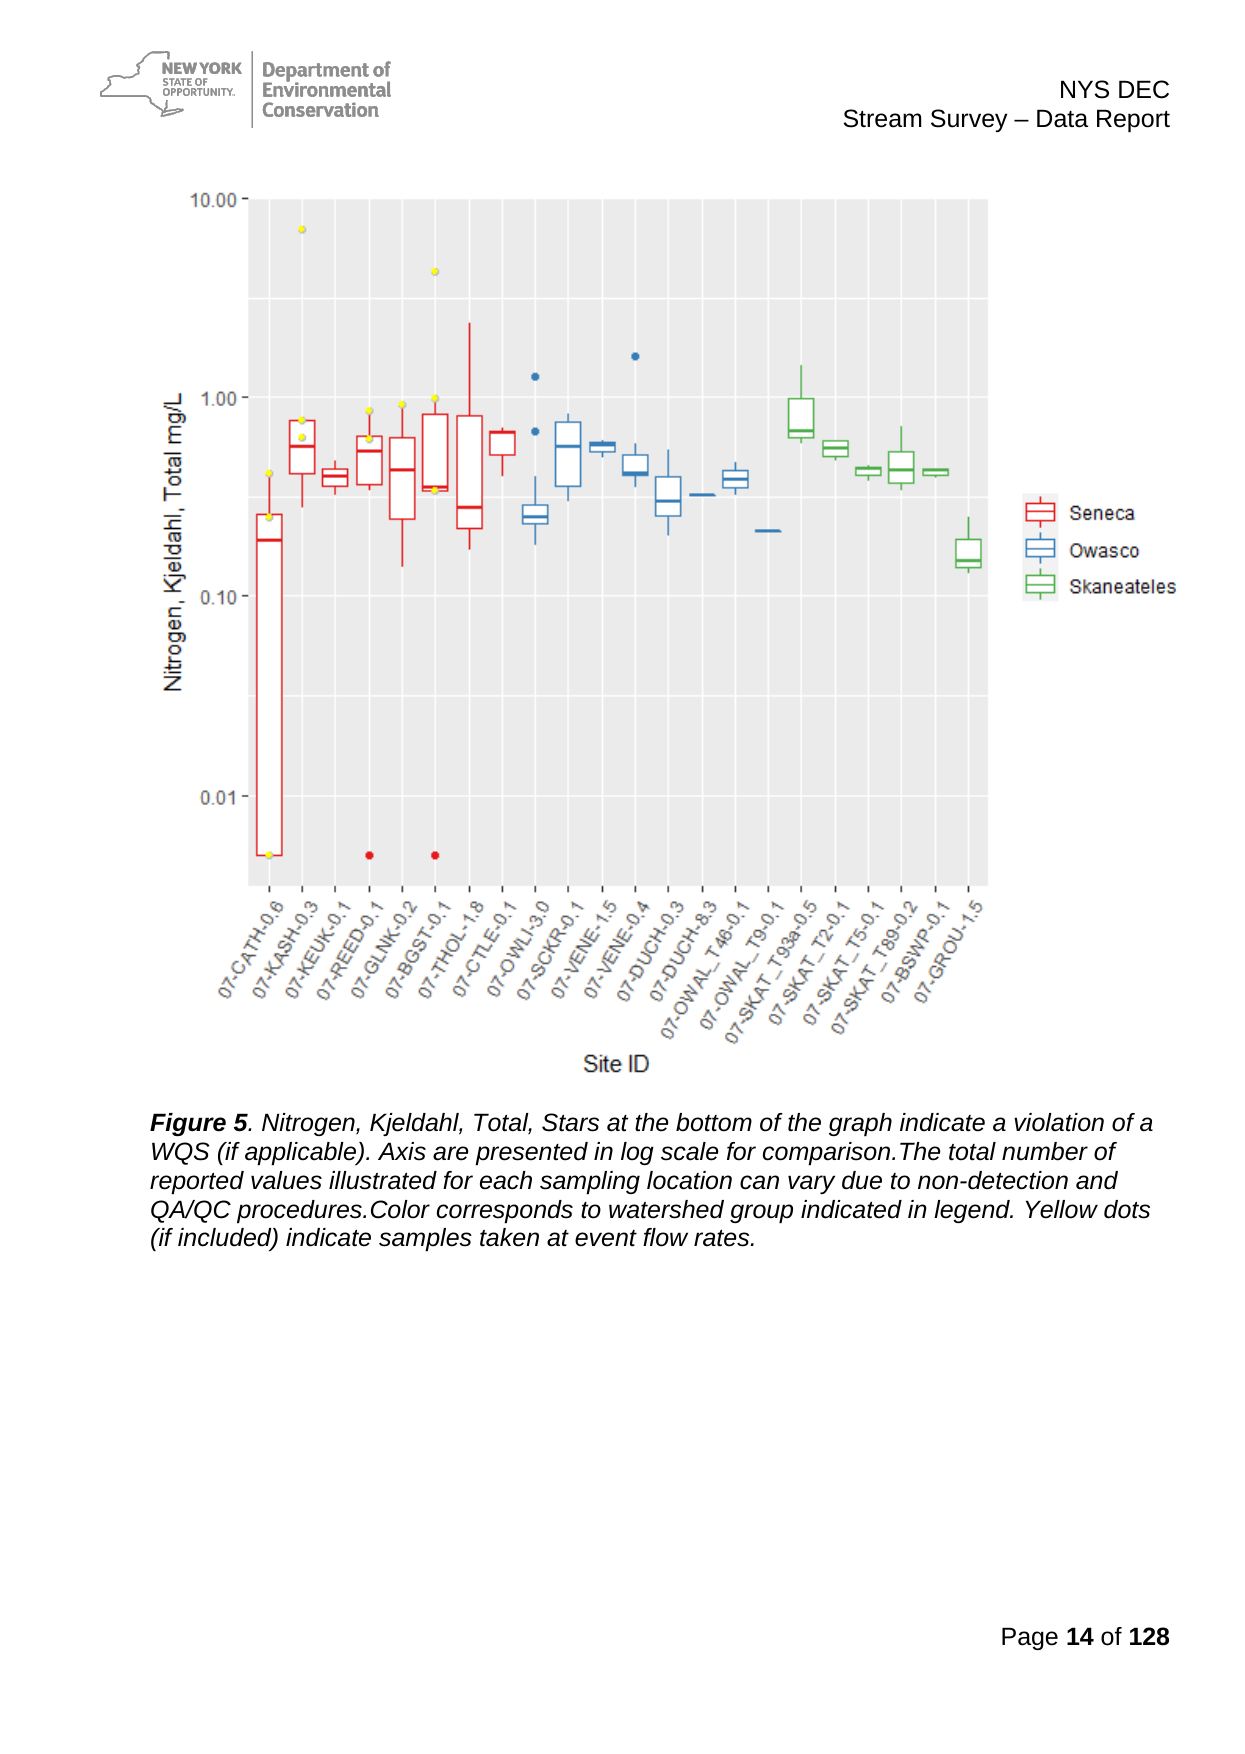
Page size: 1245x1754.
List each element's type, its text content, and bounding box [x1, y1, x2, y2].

picture [150, 187, 1200, 1088]
text Figure 5. Nitrogen, Kjeldahl, Total, Stars at the bottom of the graph indicate a violation of a WQS (if applicable). Axis are presented in log scale for comparison.The total number of reported values illustrated for each sampling location can vary due to non-detection and QA/QC procedures.Color corresponds to watershed group indicated in legend. Yellow dots (if included) indicate samples taken at event flow rates. [150, 1108, 1170, 1252]
picture [100, 51, 391, 128]
